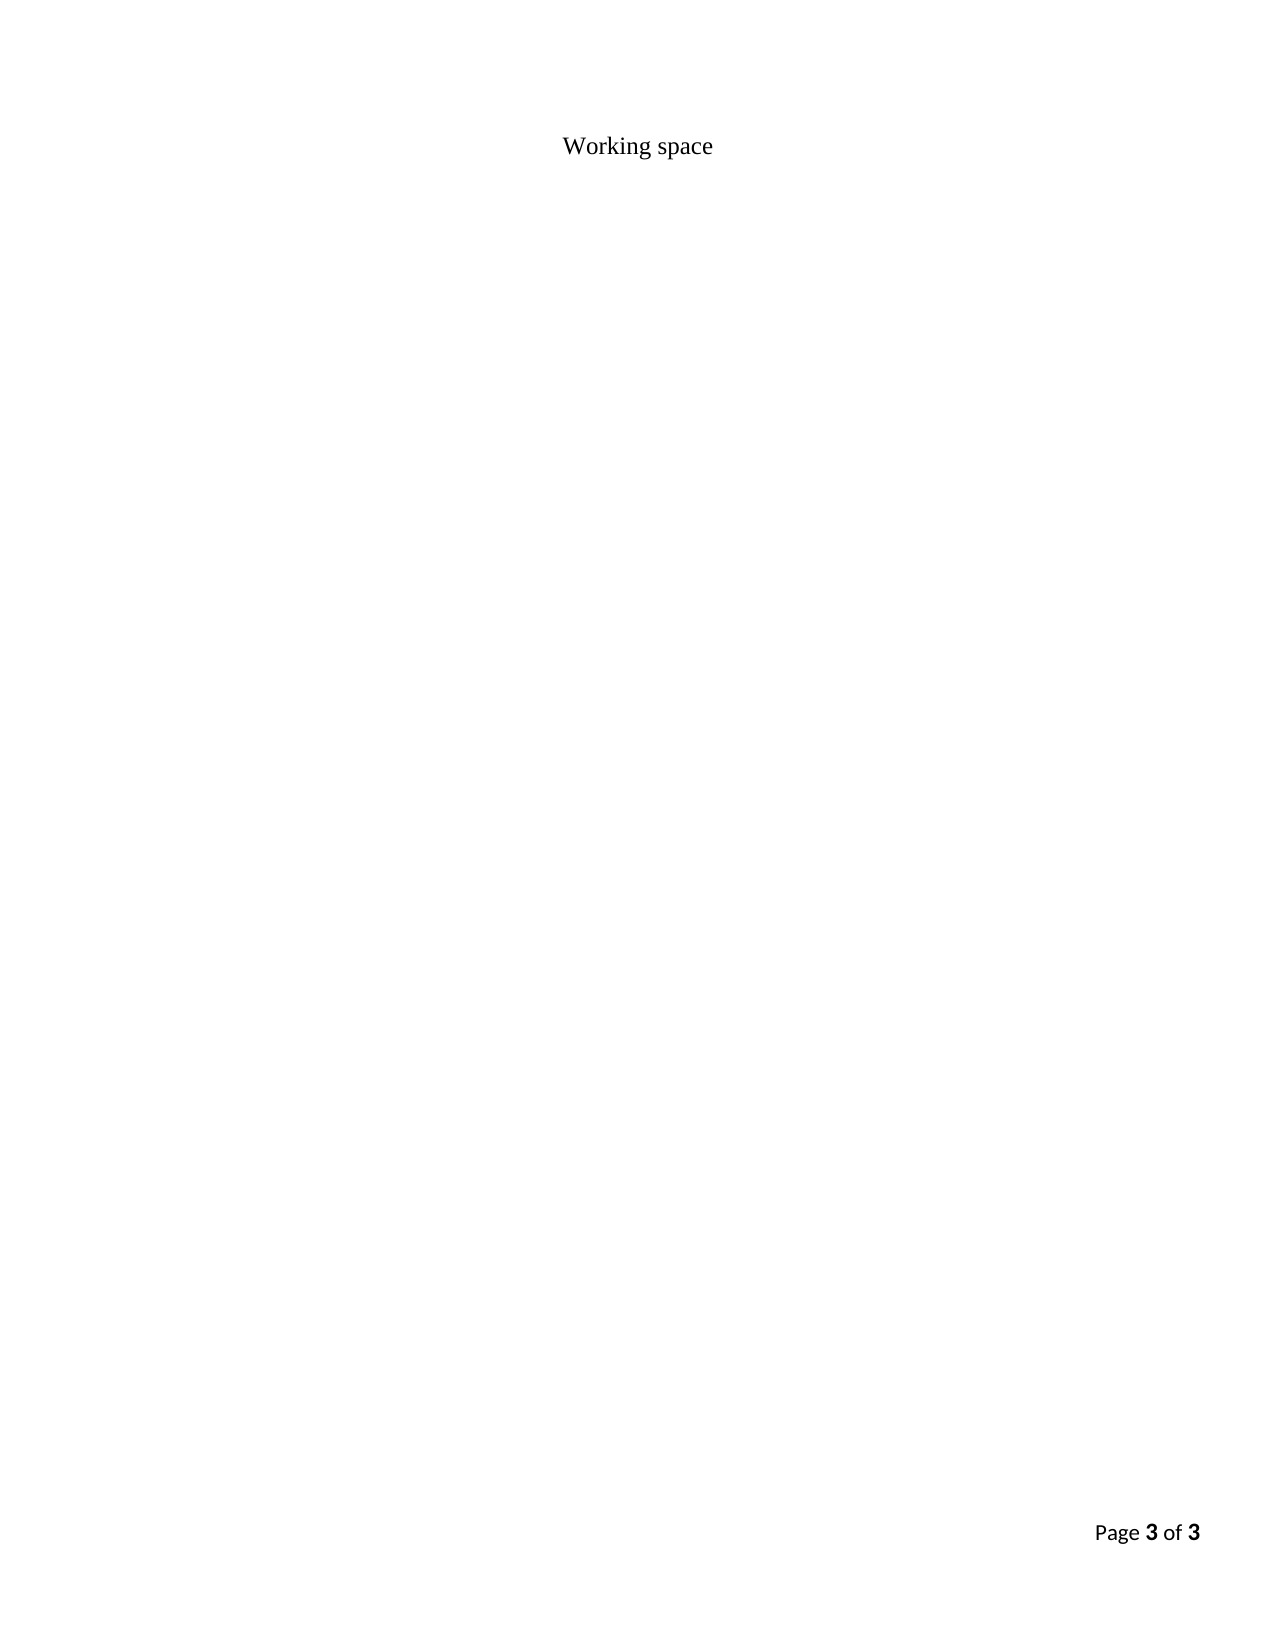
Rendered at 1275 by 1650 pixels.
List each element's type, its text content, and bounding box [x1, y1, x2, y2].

text Working space [75, 131, 1200, 160]
